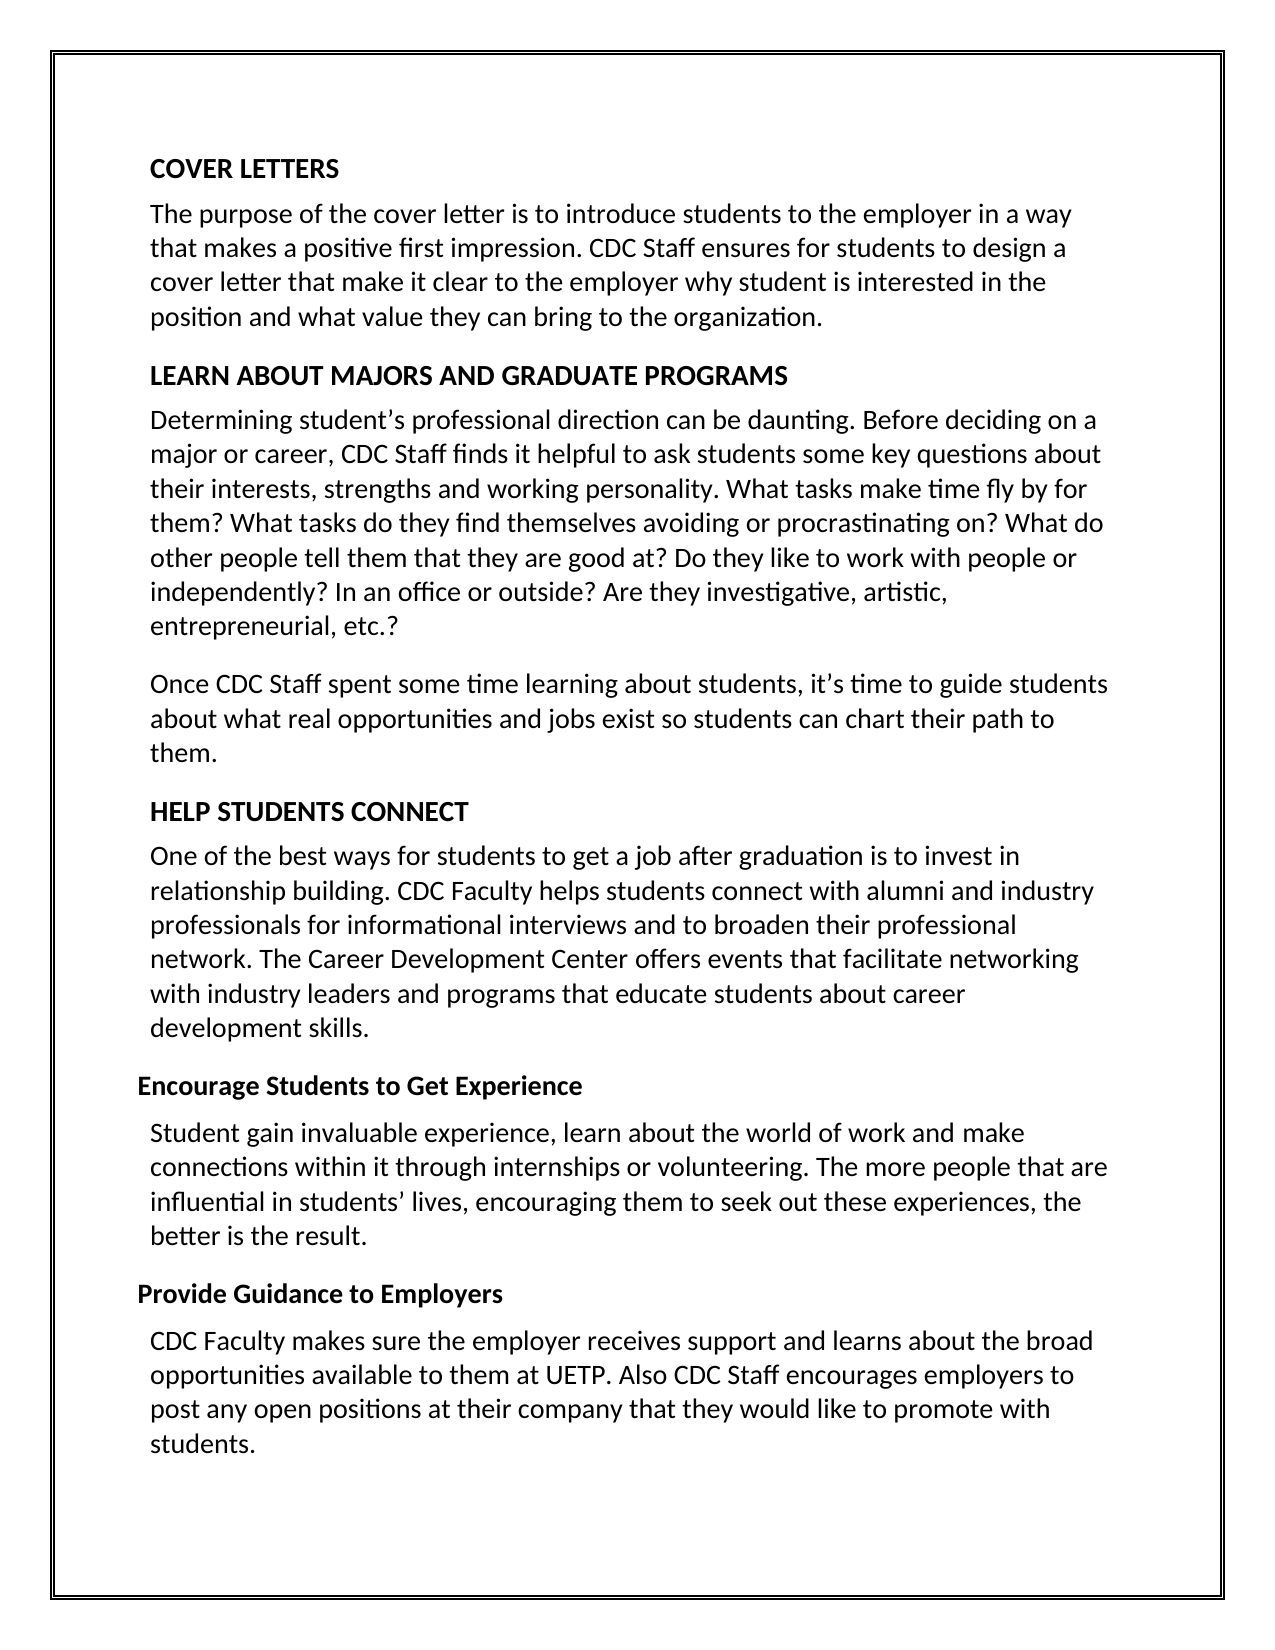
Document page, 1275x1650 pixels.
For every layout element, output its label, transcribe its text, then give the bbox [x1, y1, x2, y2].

text Determining student’s professional direction can be daunting. Before deciding on a major or career, CDC Staff finds it helpful to ask students some key questions about their interests, strengths and working personality. What tasks make time fly by for them? What tasks do they find themselves avoiding or procrastinating on? What do other people tell them that they are good at? Do they like to work with people or independently? In an office or outside? Are they investigative, artistic, entrepreneurial, etc.? [150, 402, 1125, 643]
text Once CDC Staff spent some time learning about students, it’s time to guide students about what real opportunities and jobs exist so students can chart their path to them. [150, 666, 1125, 769]
subtitle Encourage Students to Get Experience [137, 1068, 1137, 1102]
subtitle Learn About Majors and Graduate Programs [150, 357, 1125, 392]
subtitle Help Students Connect [150, 793, 1125, 828]
text Student gain invaluable experience, learn about the world of work and make connections within it through internships or volunteering. The more people that are influential in students’ lives, encouraging them to seek out these experiences, the better is the result. [150, 1115, 1125, 1252]
subtitle COVER LETTERS [150, 150, 1125, 186]
text CDC Faculty makes sure the employer receives support and learns about the broad opportunities available to them at UETP. Also CDC Staff encourages employers to post any open positions at their company that they would like to promote with students. [150, 1323, 1125, 1460]
subtitle Provide Guidance to Employers [137, 1276, 1137, 1310]
text One of the best ways for students to get a job after graduation is to invest in relationship building. CDC Faculty helps students connect with alumni and industry professionals for informational interviews and to broaden their professional network. The Career Development Center offers events that facilitate networking with industry leaders and programs that educate students about career development skills. [150, 838, 1125, 1045]
text The purpose of the cover letter is to introduce students to the employer in a way that makes a positive first impression. CDC Staff ensures for students to design a cover letter that make it clear to the employer why student is interested in the position and what value they can bring to the organization. [150, 196, 1125, 333]
